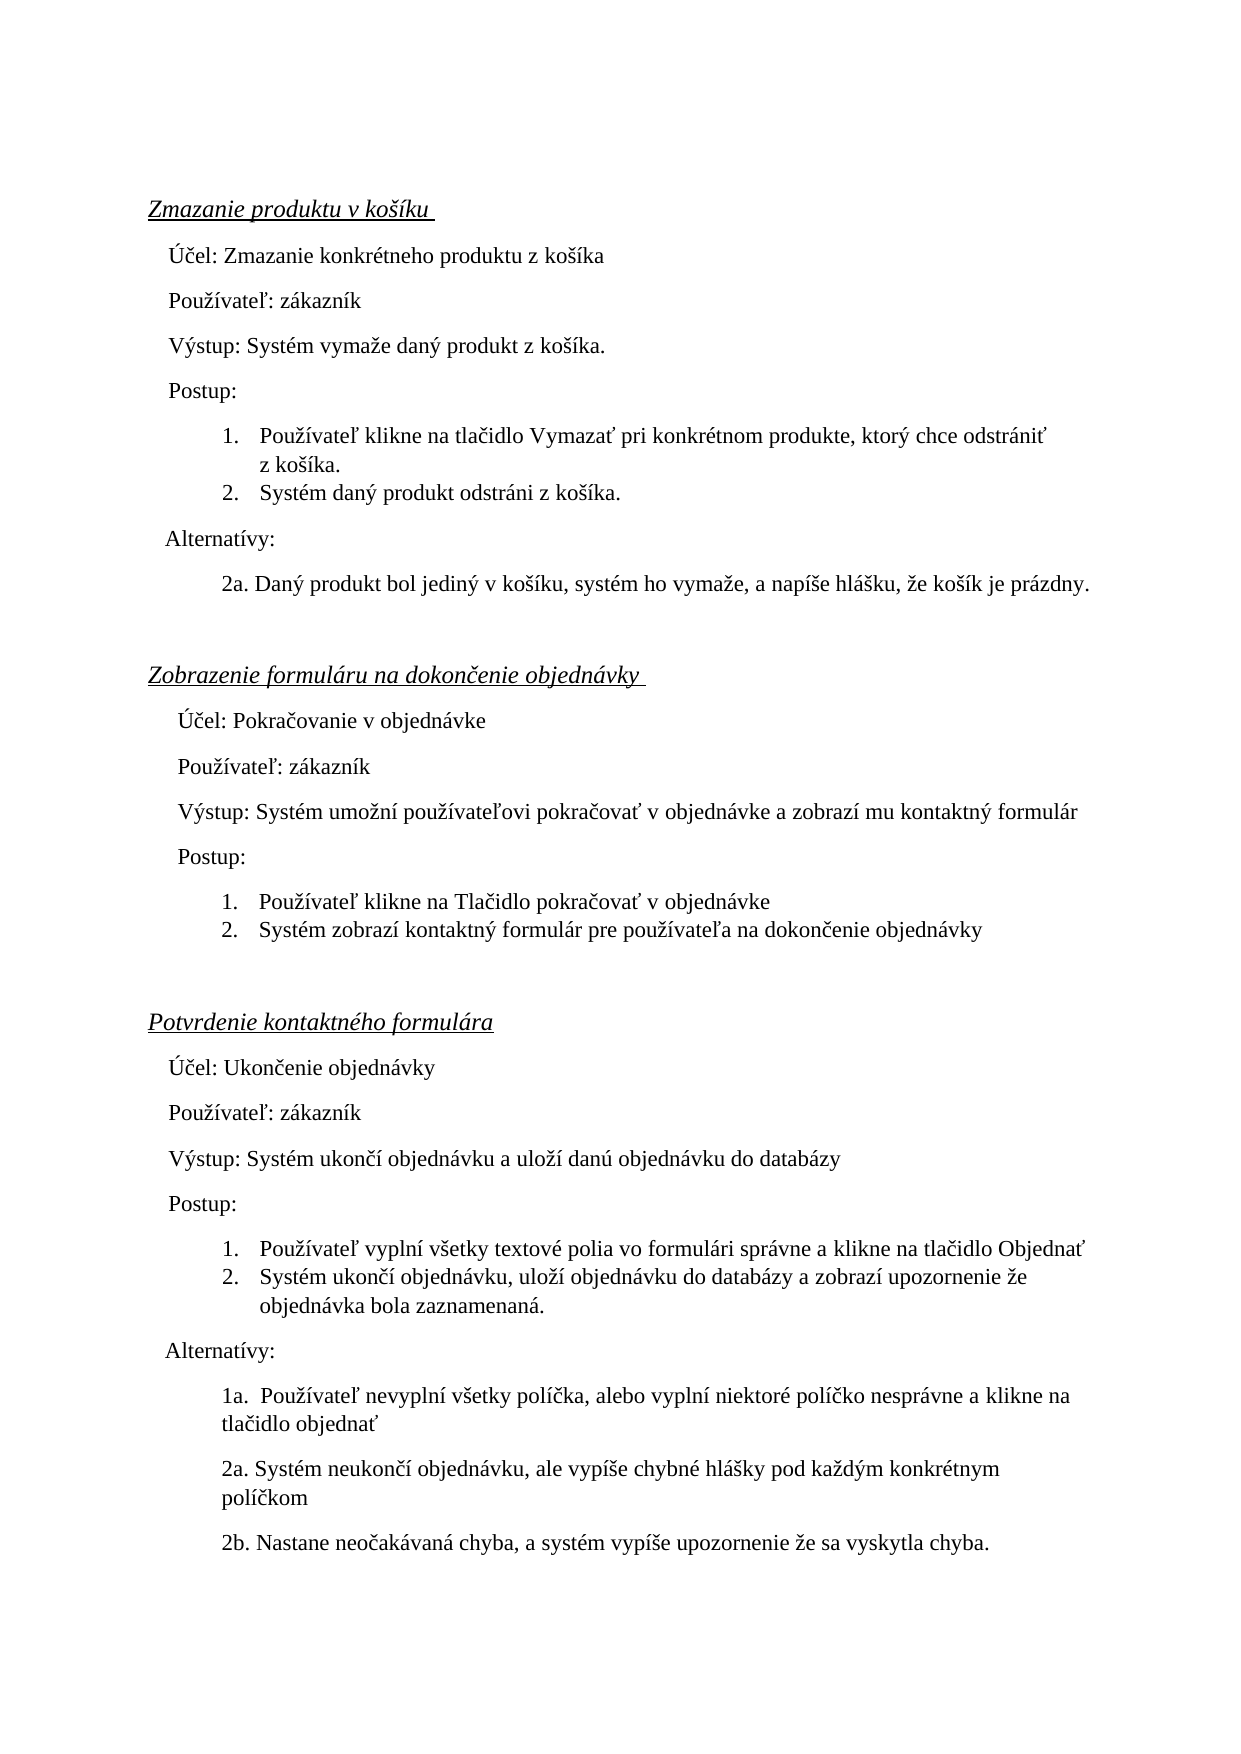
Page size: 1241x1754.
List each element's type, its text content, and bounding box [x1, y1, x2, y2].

list Systém daný produkt odstráni z košíka. [222, 479, 1093, 506]
list Používateľ klikne na tlačidlo Vymazať pri konkrétnom produkte, ktorý chce odstrániť z košíka. [222, 423, 1093, 477]
text Používateľ: zákazník [148, 1099, 1093, 1126]
text Účel: Ukončenie objednávky [148, 1054, 1093, 1081]
text Alternatívy: [148, 524, 1093, 551]
text Zobrazenie formuláru na dokončenie objednávky [148, 660, 1093, 689]
text Potvrdenie kontaktného formulára [148, 1007, 1093, 1035]
list Používateľ klikne na Tlačidlo pokračovať v objednávke [221, 888, 1093, 914]
text Zmazanie produktu v košíku [148, 194, 1093, 223]
text 2a. Systém neukončí objednávku, ale vypíše chybné hlášky pod každým konkrétnym políčkom [221, 1455, 1093, 1510]
list Systém ukončí objednávku, uloží objednávku do databázy a zobrazí upozornenie že objednávka bola zaznamenaná. [222, 1263, 1093, 1318]
text Postup: [148, 1190, 1093, 1216]
text Účel: Zmazanie konkrétneho produktu z košíka [148, 242, 1093, 268]
text Postup: [148, 377, 1093, 404]
text Výstup: Systém vymaže daný produkt z košíka. [148, 332, 1093, 359]
text 2b. Nastane neočakávaná chyba, a systém vypíše upozornenie že sa vyskytla chyba. [221, 1529, 1093, 1555]
text Výstup: Systém ukončí objednávku a uloží danú objednávku do databázy [148, 1144, 1093, 1171]
text Postup: [148, 843, 1093, 869]
text Používateľ: zákazník [148, 753, 1093, 779]
text Používateľ: zákazník [148, 287, 1093, 314]
list Používateľ vyplní všetky textové polia vo formulári správne a klikne na tlačidlo Objednať [222, 1235, 1093, 1261]
text Alternatívy: [148, 1337, 1093, 1363]
text Účel: Pokračovanie v objednávke [148, 708, 1093, 734]
text 1a. Používateľ nevyplní všetky políčka, alebo vyplní niektoré políčko nesprávne a klikne na tlačidlo objednať [221, 1382, 1093, 1437]
list Systém zobrazí kontaktný formulár pre používateľa na dokončenie objednávky [221, 916, 1093, 943]
text 2a. Daný produkt bol jediný v košíku, systém ho vymaže, a napíše hlášku, že košík je prázdny. [148, 570, 1093, 596]
text Výstup: Systém umožní používateľovi pokračovať v objednávke a zobrazí mu kontaktný formulár [148, 798, 1093, 824]
